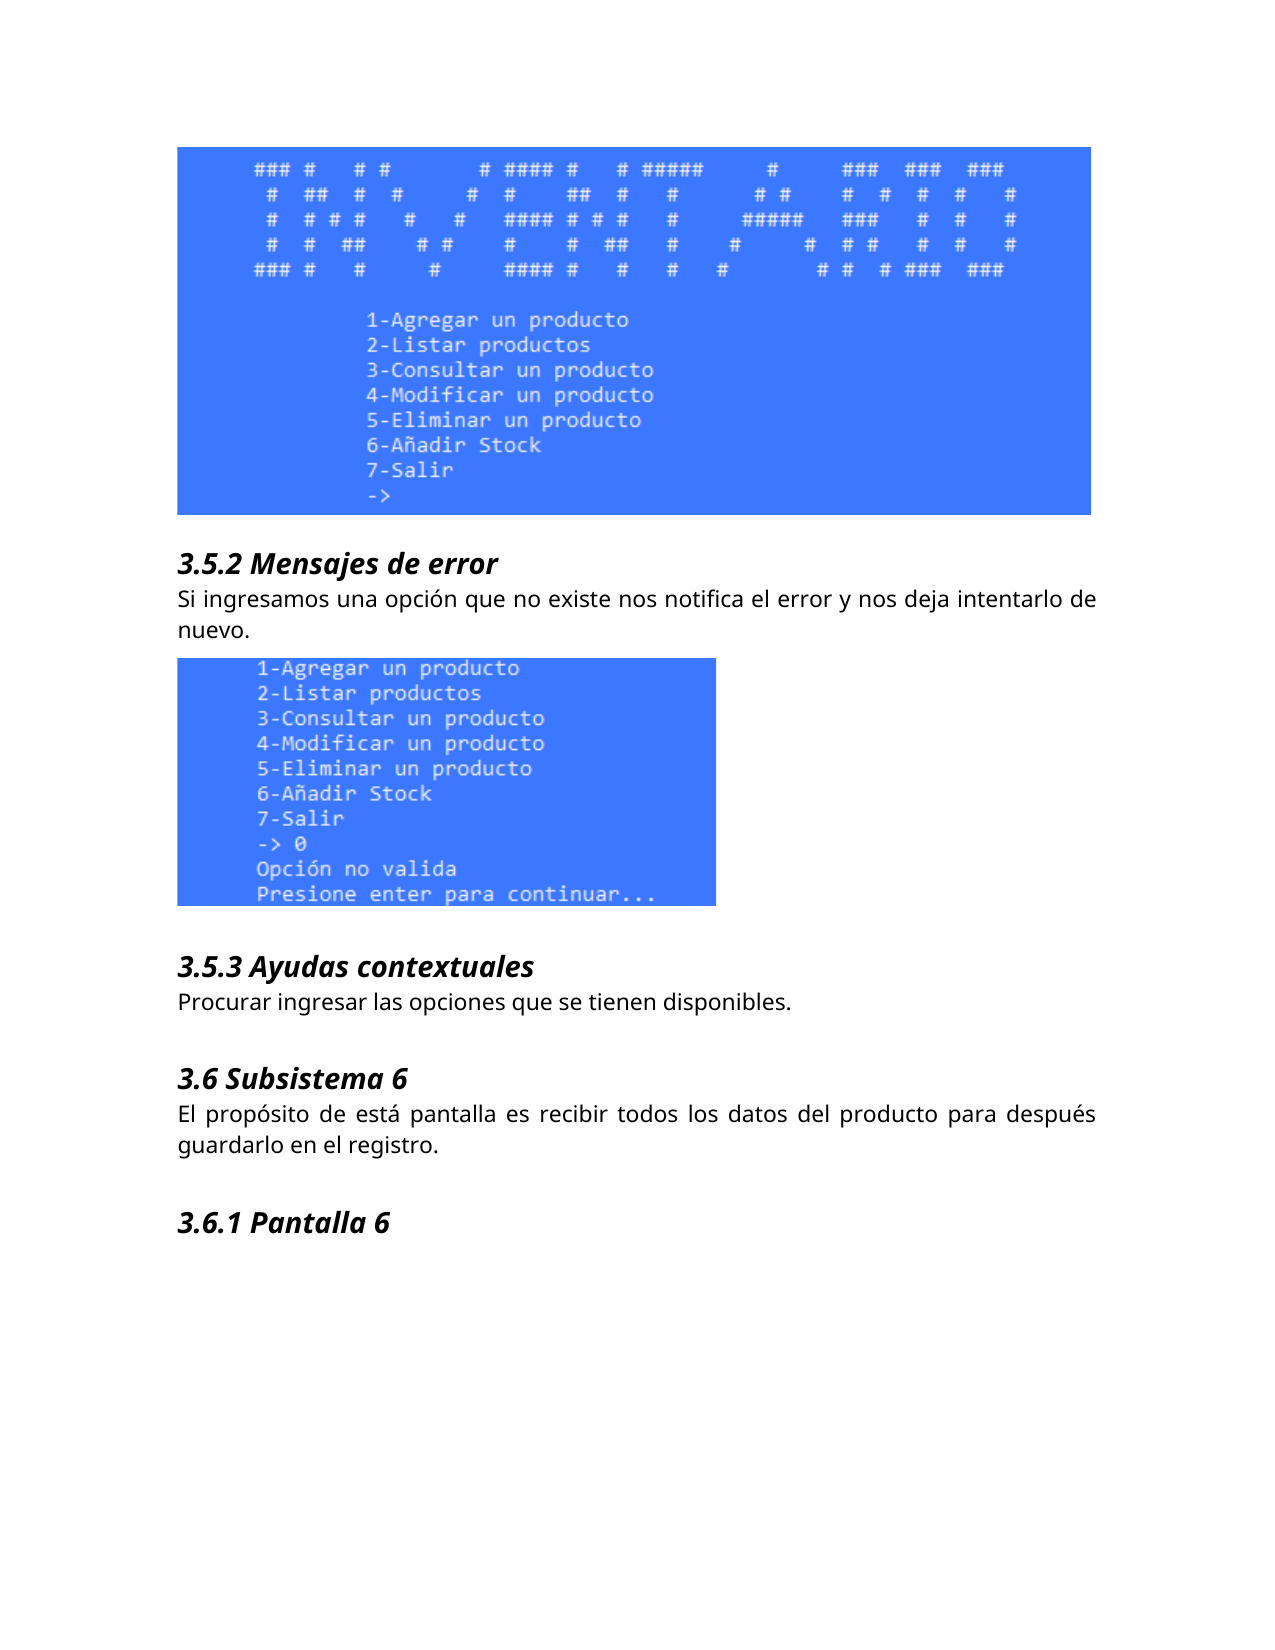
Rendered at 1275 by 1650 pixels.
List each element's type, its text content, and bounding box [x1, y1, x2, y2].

picture [177, 658, 717, 906]
text 3.6 Subsistema 6 [177, 1058, 1098, 1098]
text Si ingresamos una opción que no existe nos notifica el error y nos deja intentarlo de nuevo. [177, 583, 1098, 646]
text El propósito de está pantalla es recibir todos los datos del producto para después guardarlo en el registro. [177, 1098, 1098, 1161]
text Procurar ingresar las opciones que se tienen disponibles. [177, 986, 1098, 1017]
text 3.6.1 Pantalla 6 [177, 1202, 1098, 1242]
text 3.5.3 Ayudas contextuales [177, 946, 1098, 986]
text 3.5.2 Mensajes de error [177, 543, 1098, 583]
picture [177, 147, 1092, 515]
